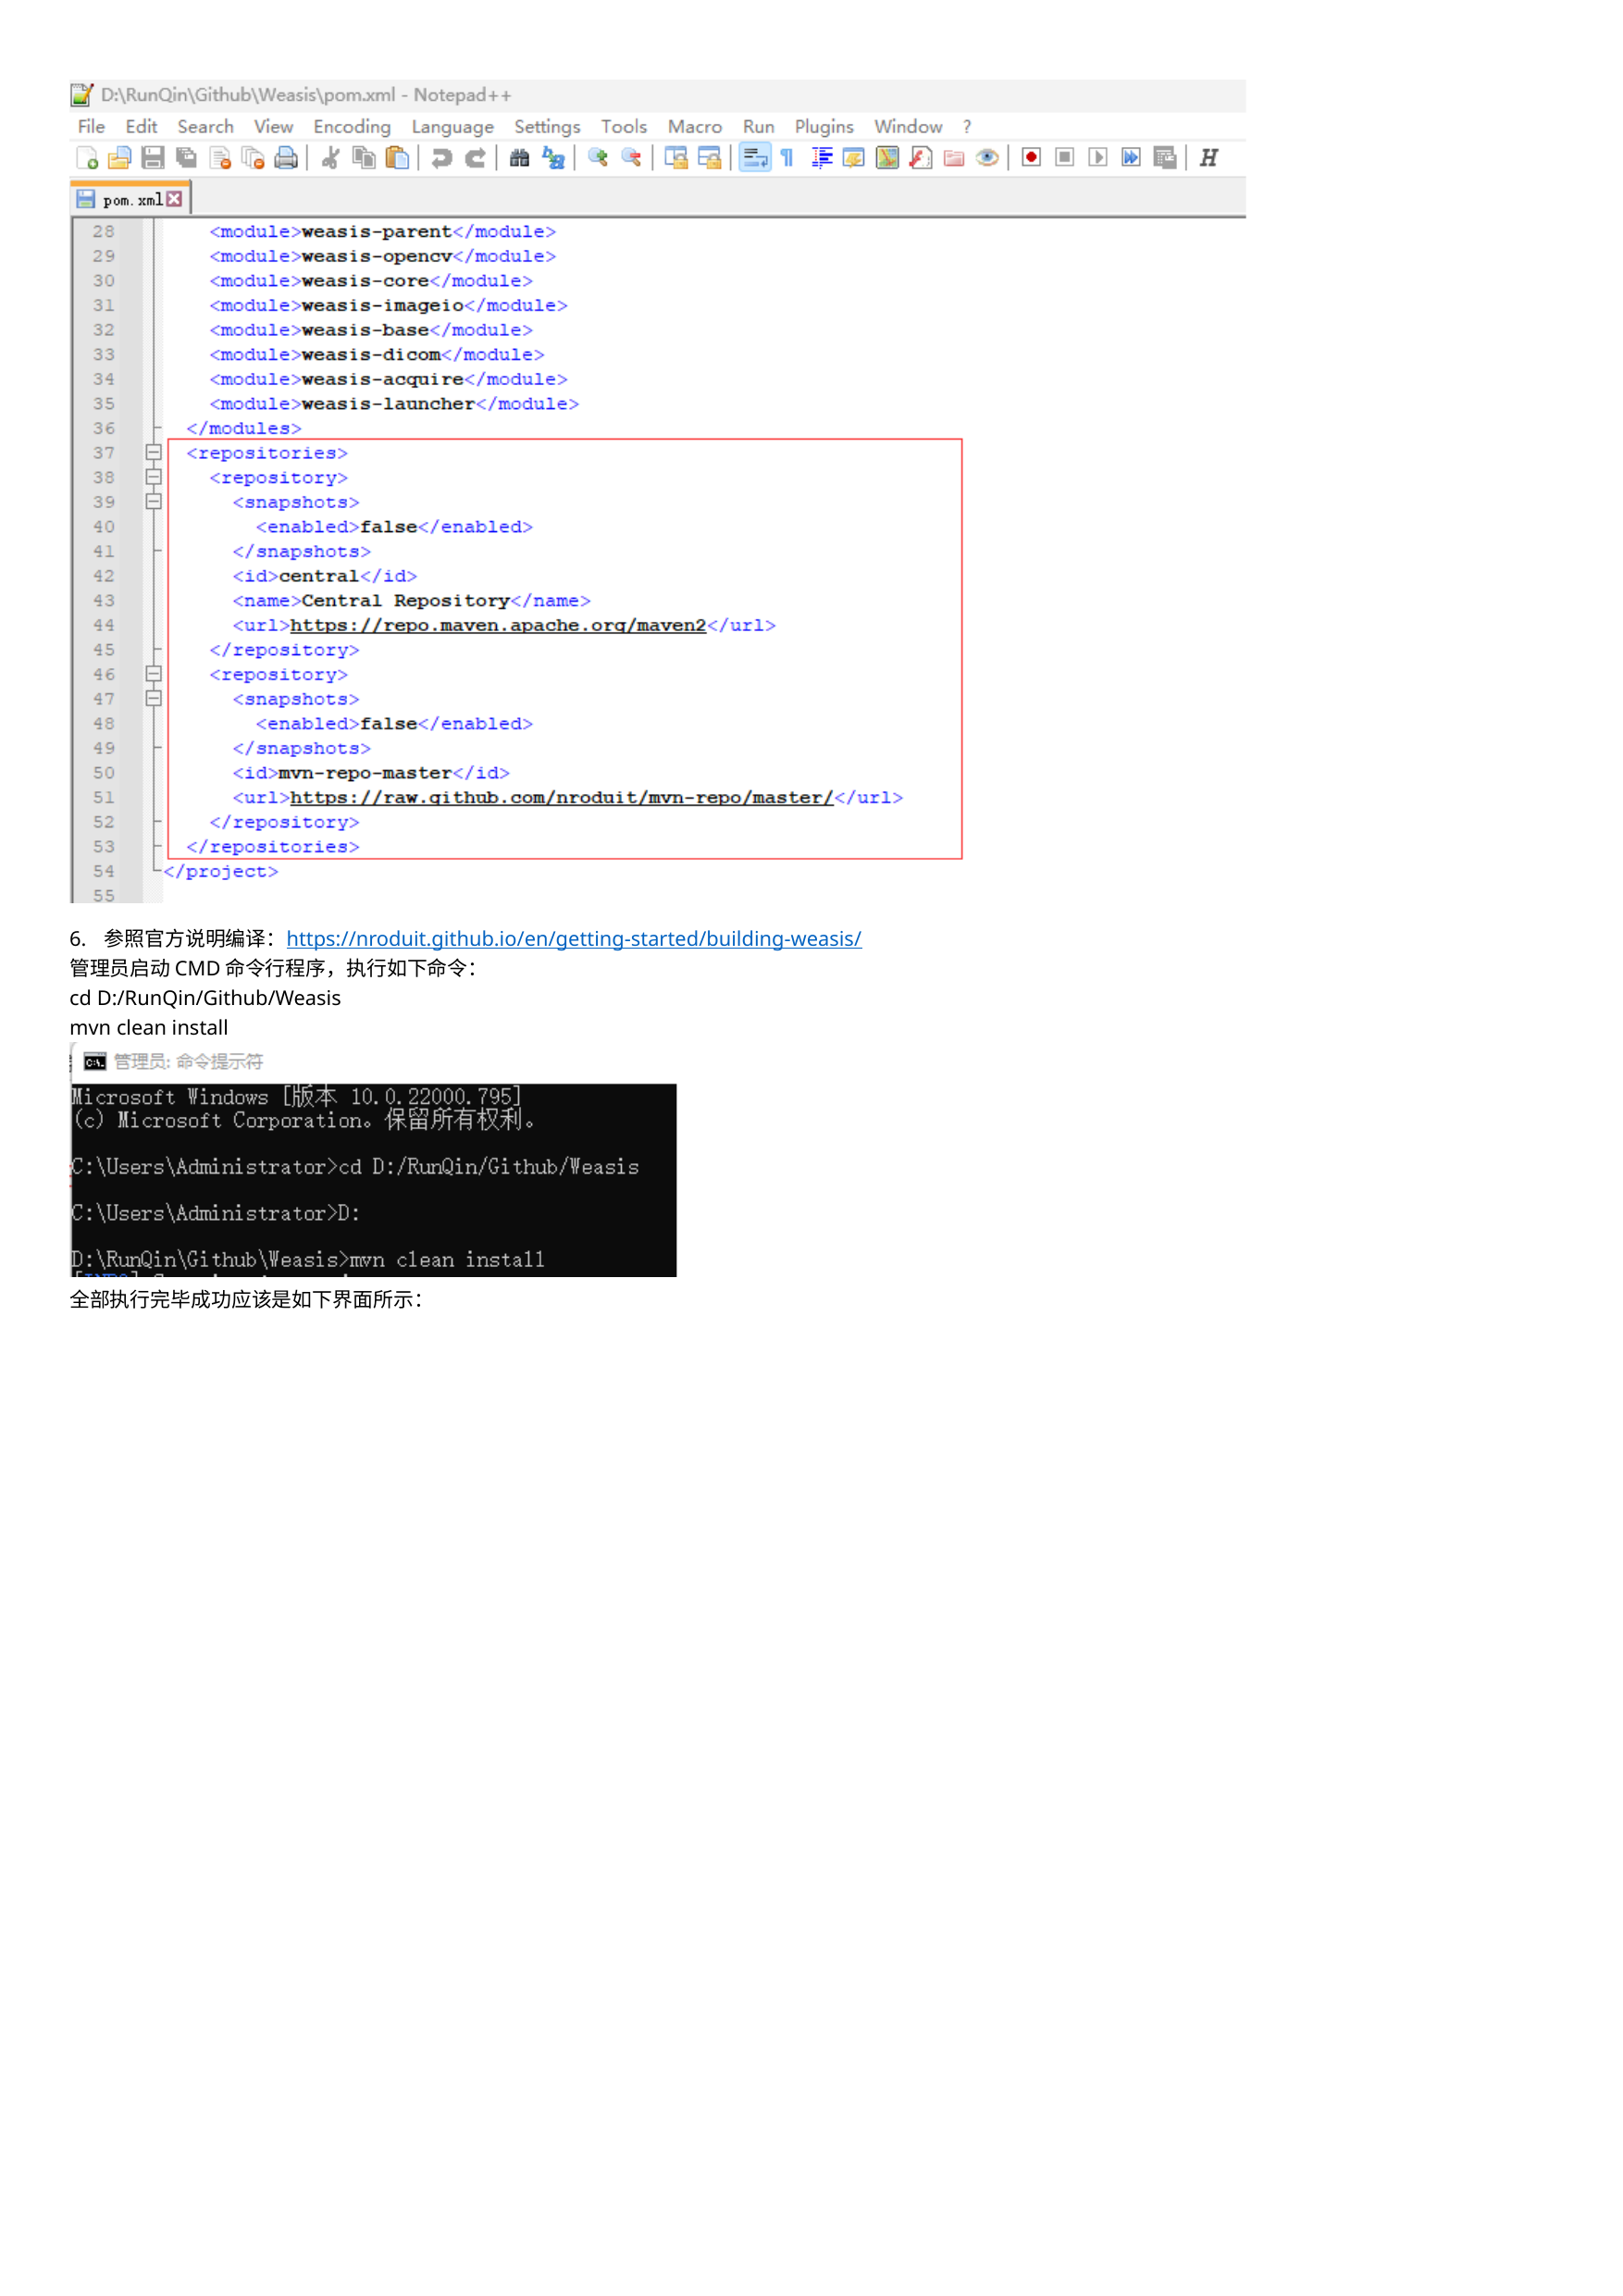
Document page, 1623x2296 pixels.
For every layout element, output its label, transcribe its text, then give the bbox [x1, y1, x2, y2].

picture [69, 1042, 677, 1277]
text mvn clean install [69, 1012, 1554, 1042]
list 参照官方说明编译：https://nroduit.github.io/en/getting-started/building-weasis/ [69, 922, 1554, 952]
text cd D:/RunQin/Github/Weasis [69, 982, 1554, 1012]
text 全部执行完毕成功应该是如下界面所示： [69, 1283, 1554, 1313]
text 管理员启动CMD命令行程序，执行如下命令： [69, 952, 1554, 982]
picture [69, 80, 1246, 903]
